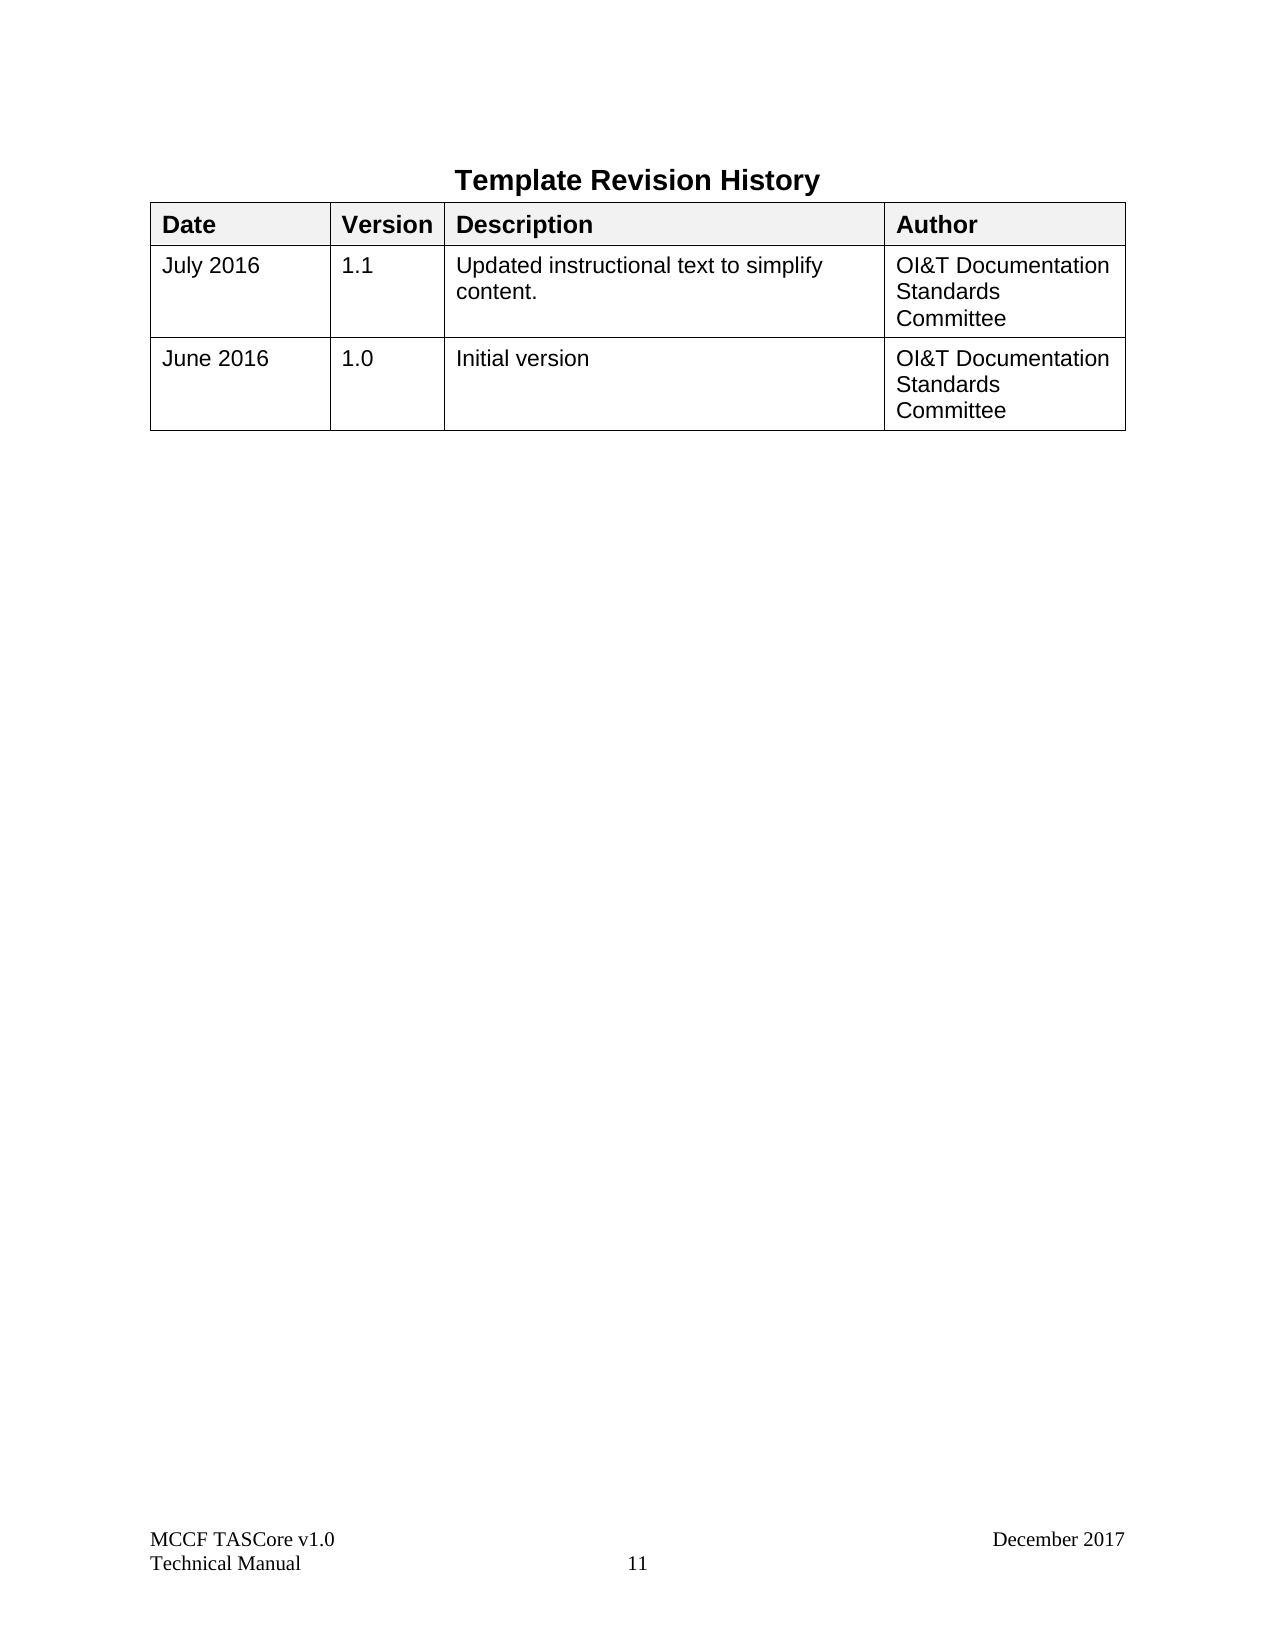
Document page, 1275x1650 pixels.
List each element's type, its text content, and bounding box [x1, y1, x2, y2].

table_cell 1.1 [331, 246, 444, 337]
table_header Date [151, 203, 330, 244]
table_header Version [331, 203, 444, 244]
table_cell June 2016 [151, 338, 330, 430]
table_cell Updated instructional text to simplify content. [445, 246, 884, 337]
table_cell July 2016 [151, 246, 330, 337]
table_cell 1.0 [331, 338, 444, 430]
table_cell OI&T Documentation Standards Committee [885, 338, 1125, 430]
table_cell Initial version [445, 338, 884, 430]
table_header Description [445, 203, 884, 244]
table_header Author [885, 203, 1125, 244]
table_cell OI&T Documentation Standards Committee [885, 246, 1125, 337]
text Template Revision History [150, 162, 1125, 196]
